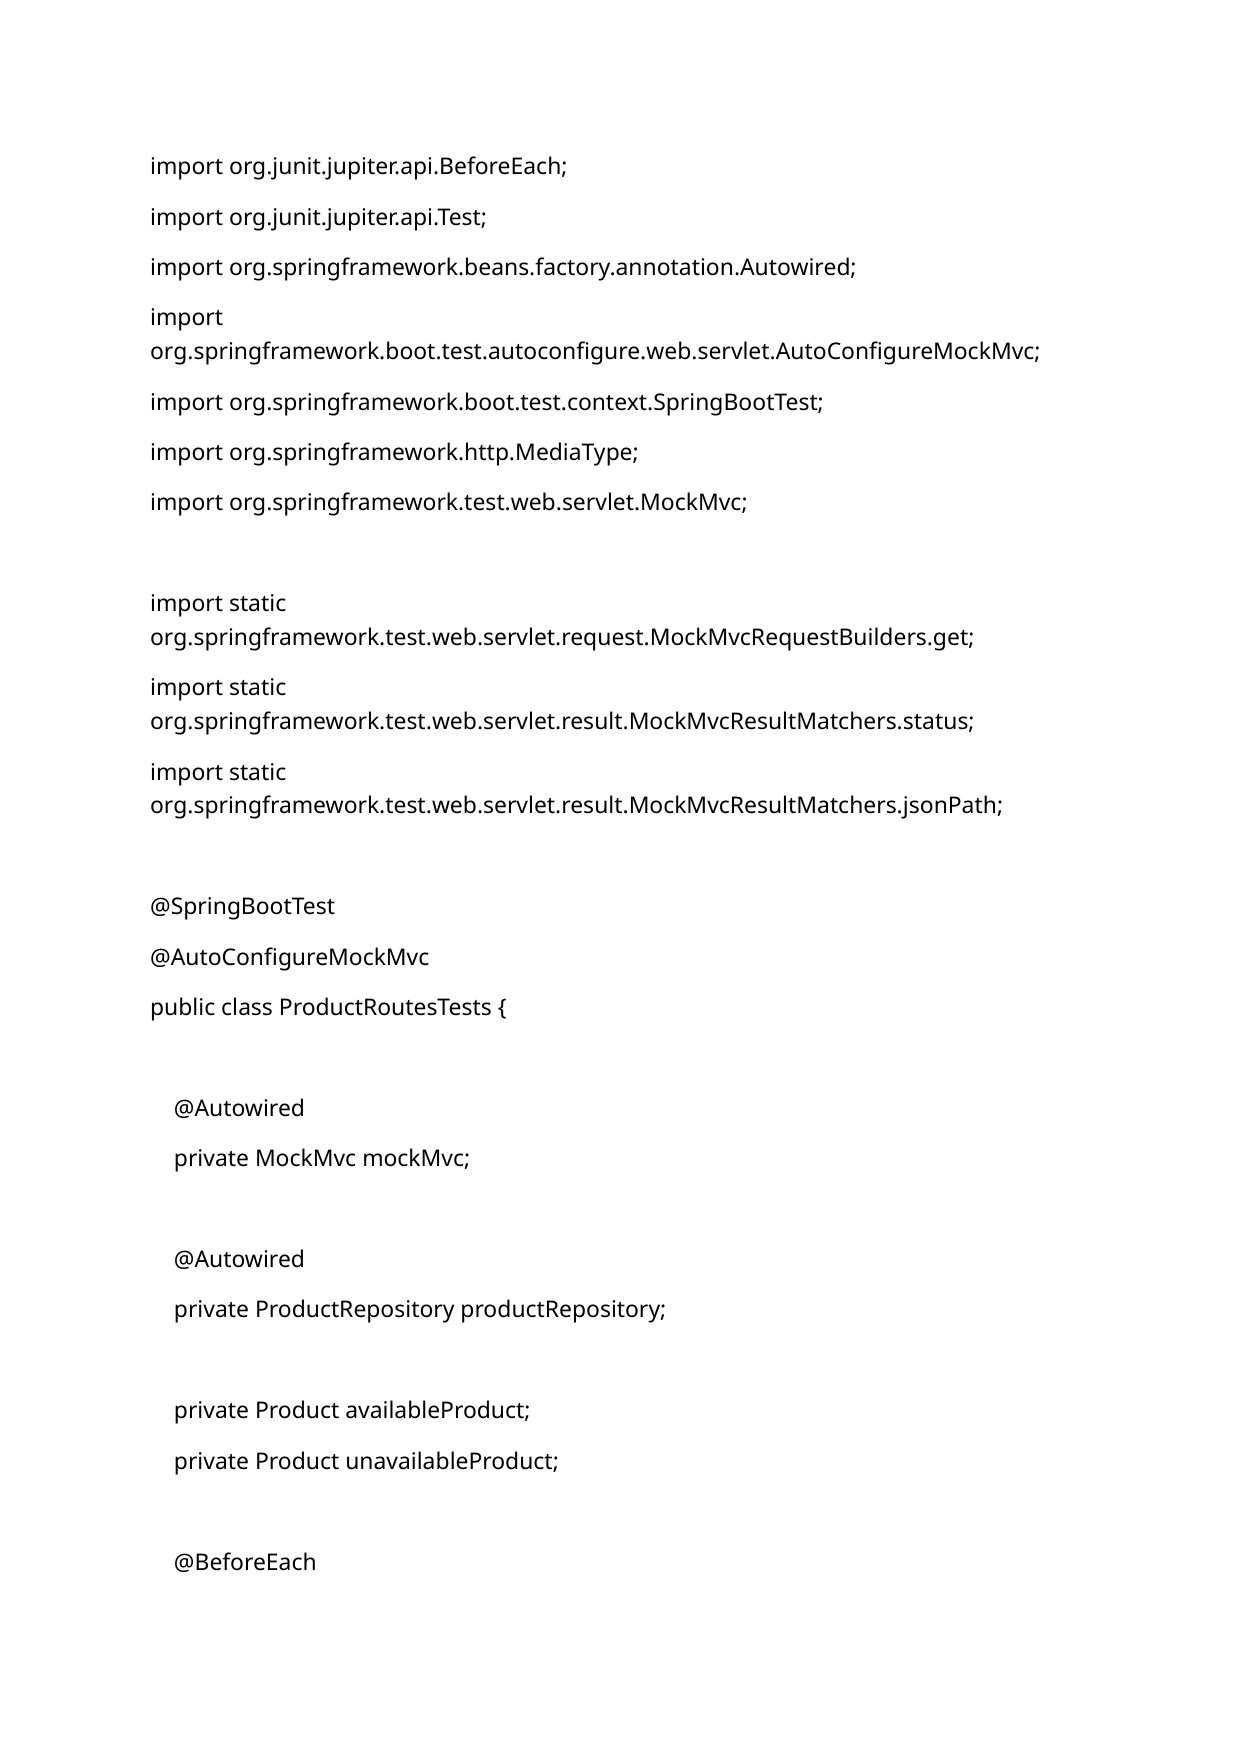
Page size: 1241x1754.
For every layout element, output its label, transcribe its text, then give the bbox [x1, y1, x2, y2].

text @AutoConfigureMockMvc [150, 940, 1090, 972]
text import static org.springframework.test.web.servlet.request.MockMvcRequestBuilders.get; [150, 587, 1090, 652]
text import static org.springframework.test.web.servlet.result.MockMvcResultMatchers.status; [150, 671, 1090, 736]
text @Autowired [150, 1243, 1090, 1274]
text @SpringBootTest [150, 890, 1090, 921]
text import org.springframework.test.web.servlet.MockMvc; [150, 486, 1090, 517]
text @BeforeEach [150, 1545, 1090, 1577]
text private Product availableProduct; [150, 1394, 1090, 1425]
text import static org.springframework.test.web.servlet.result.MockMvcResultMatchers.jsonPath; [150, 755, 1090, 820]
text import org.springframework.http.MediaType; [150, 436, 1090, 467]
text import org.springframework.boot.test.autoconfigure.web.servlet.AutoConfigureMockMvc; [150, 301, 1090, 366]
text import org.springframework.boot.test.context.SpringBootTest; [150, 385, 1090, 417]
text import org.springframework.beans.factory.annotation.Autowired; [150, 251, 1090, 282]
text @Autowired [150, 1092, 1090, 1123]
text private ProductRepository productRepository; [150, 1293, 1090, 1324]
text private MockMvc mockMvc; [150, 1142, 1090, 1173]
text import org.junit.jupiter.api.Test; [150, 200, 1090, 232]
text public class ProductRoutesTests { [150, 991, 1090, 1022]
text import org.junit.jupiter.api.BeforeEach; [150, 150, 1090, 181]
text private Product unavailableProduct; [150, 1444, 1090, 1476]
